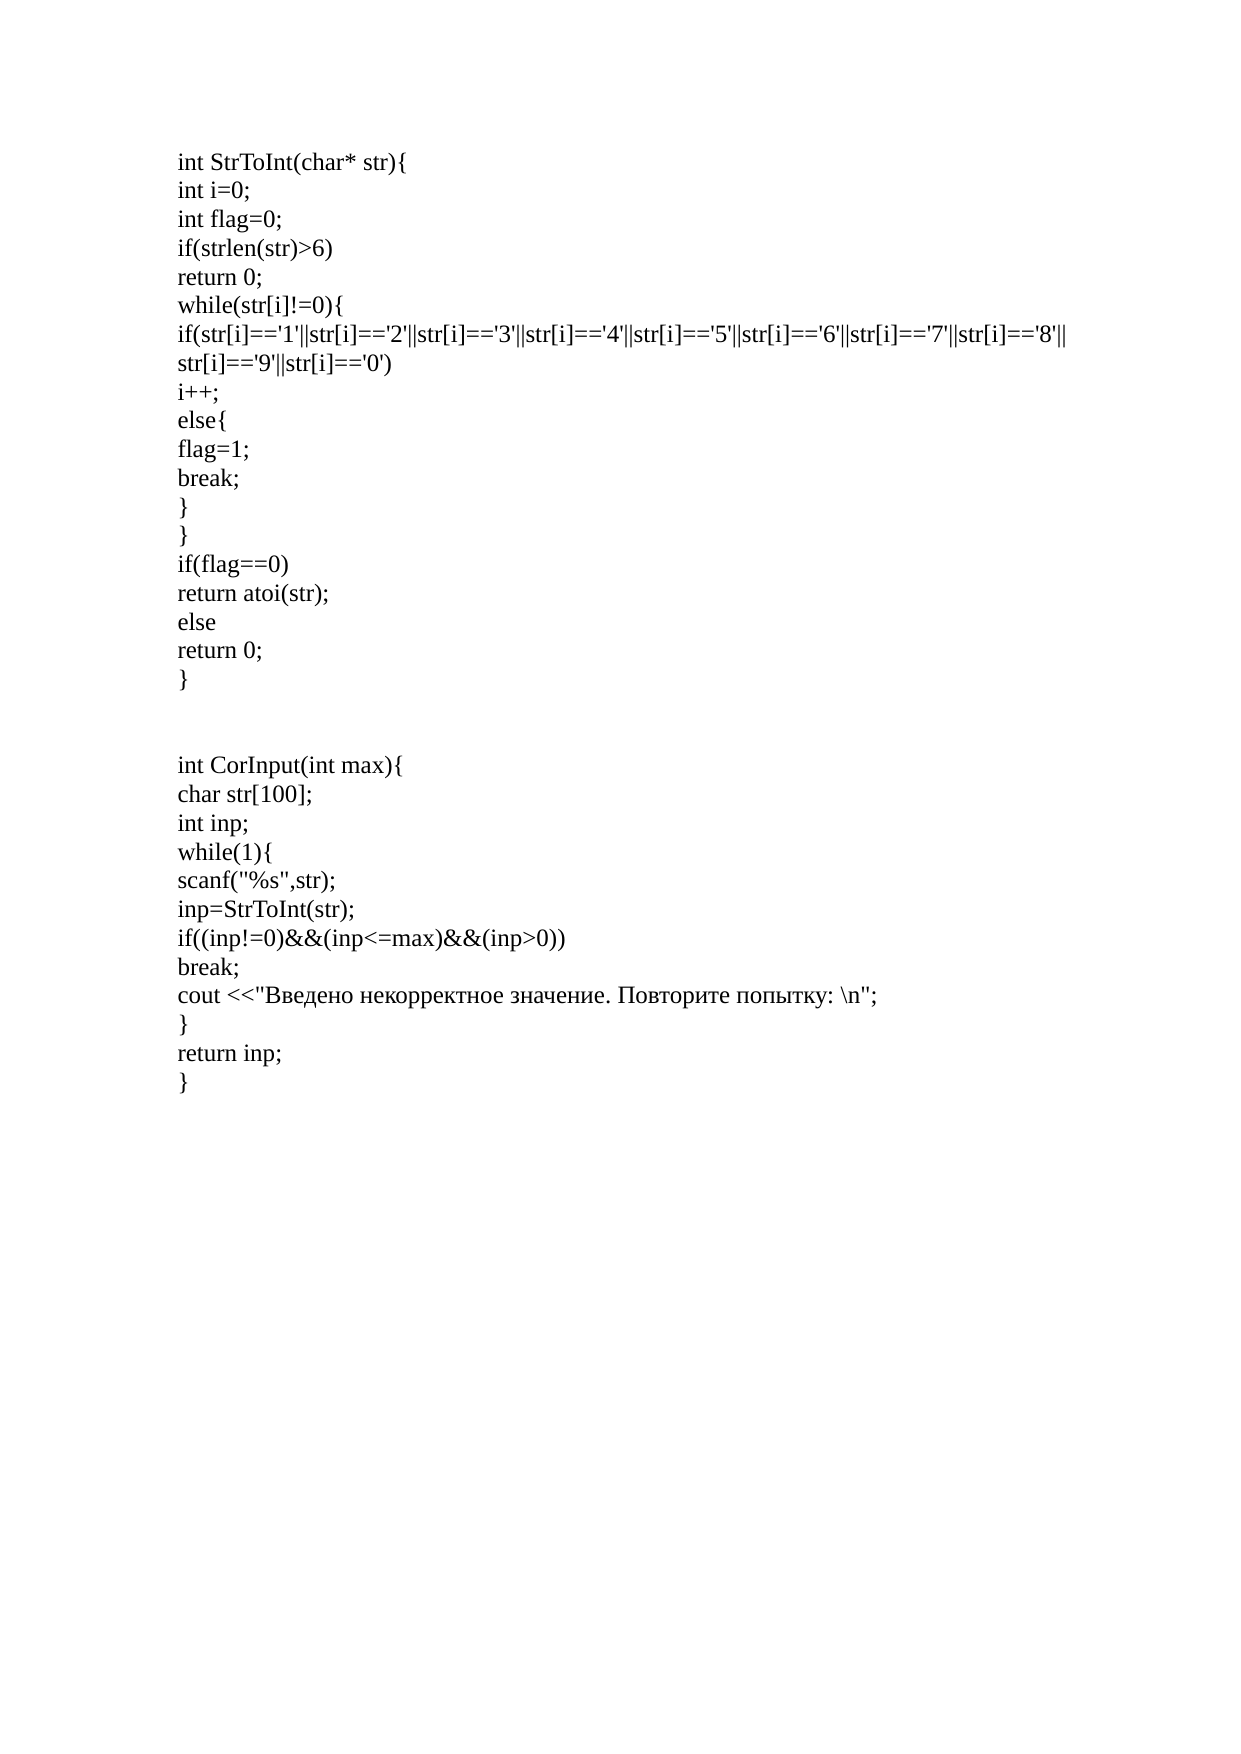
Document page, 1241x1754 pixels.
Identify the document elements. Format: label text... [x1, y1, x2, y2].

text } [177, 521, 1152, 549]
text int CorInput(int max){ [177, 751, 1152, 779]
text char str[100]; [177, 779, 1152, 808]
text return 0; [177, 636, 1152, 664]
text else [177, 607, 1152, 636]
text int StrToInt(char* str){ [177, 147, 1152, 176]
text } [177, 664, 1152, 693]
text flag=1; [177, 434, 1152, 463]
text if(str[i]=='1'||str[i]=='2'||str[i]=='3'||str[i]=='4'||str[i]=='5'||str[i]=='6'||str[i]=='7'||str[i]=='8'||str[i]=='9'||str[i]=='0') [177, 319, 1152, 377]
text inp=StrToInt(str); [177, 894, 1152, 923]
text int i=0; [177, 176, 1152, 204]
text break; [177, 463, 1152, 492]
text while(str[i]!=0){ [177, 291, 1152, 319]
text return inp; [177, 1038, 1152, 1067]
text cout <<"Введено некорректное значение. Повторите попытку: \n"; [177, 981, 1152, 1009]
text if(flag==0) [177, 549, 1152, 578]
text if(strlen(str)>6) [177, 233, 1152, 262]
text return atoi(str); [177, 578, 1152, 607]
text } [177, 1009, 1152, 1038]
text i++; [177, 377, 1152, 406]
text int inp; [177, 808, 1152, 837]
text } [177, 492, 1152, 521]
text scanf("%s",str); [177, 866, 1152, 894]
text while(1){ [177, 837, 1152, 866]
text } [177, 1067, 1152, 1096]
text return 0; [177, 262, 1152, 291]
text if((inp!=0)&&(inp<=max)&&(inp>0)) [177, 923, 1152, 952]
text break; [177, 952, 1152, 981]
text int flag=0; [177, 204, 1152, 233]
text else{ [177, 406, 1152, 434]
